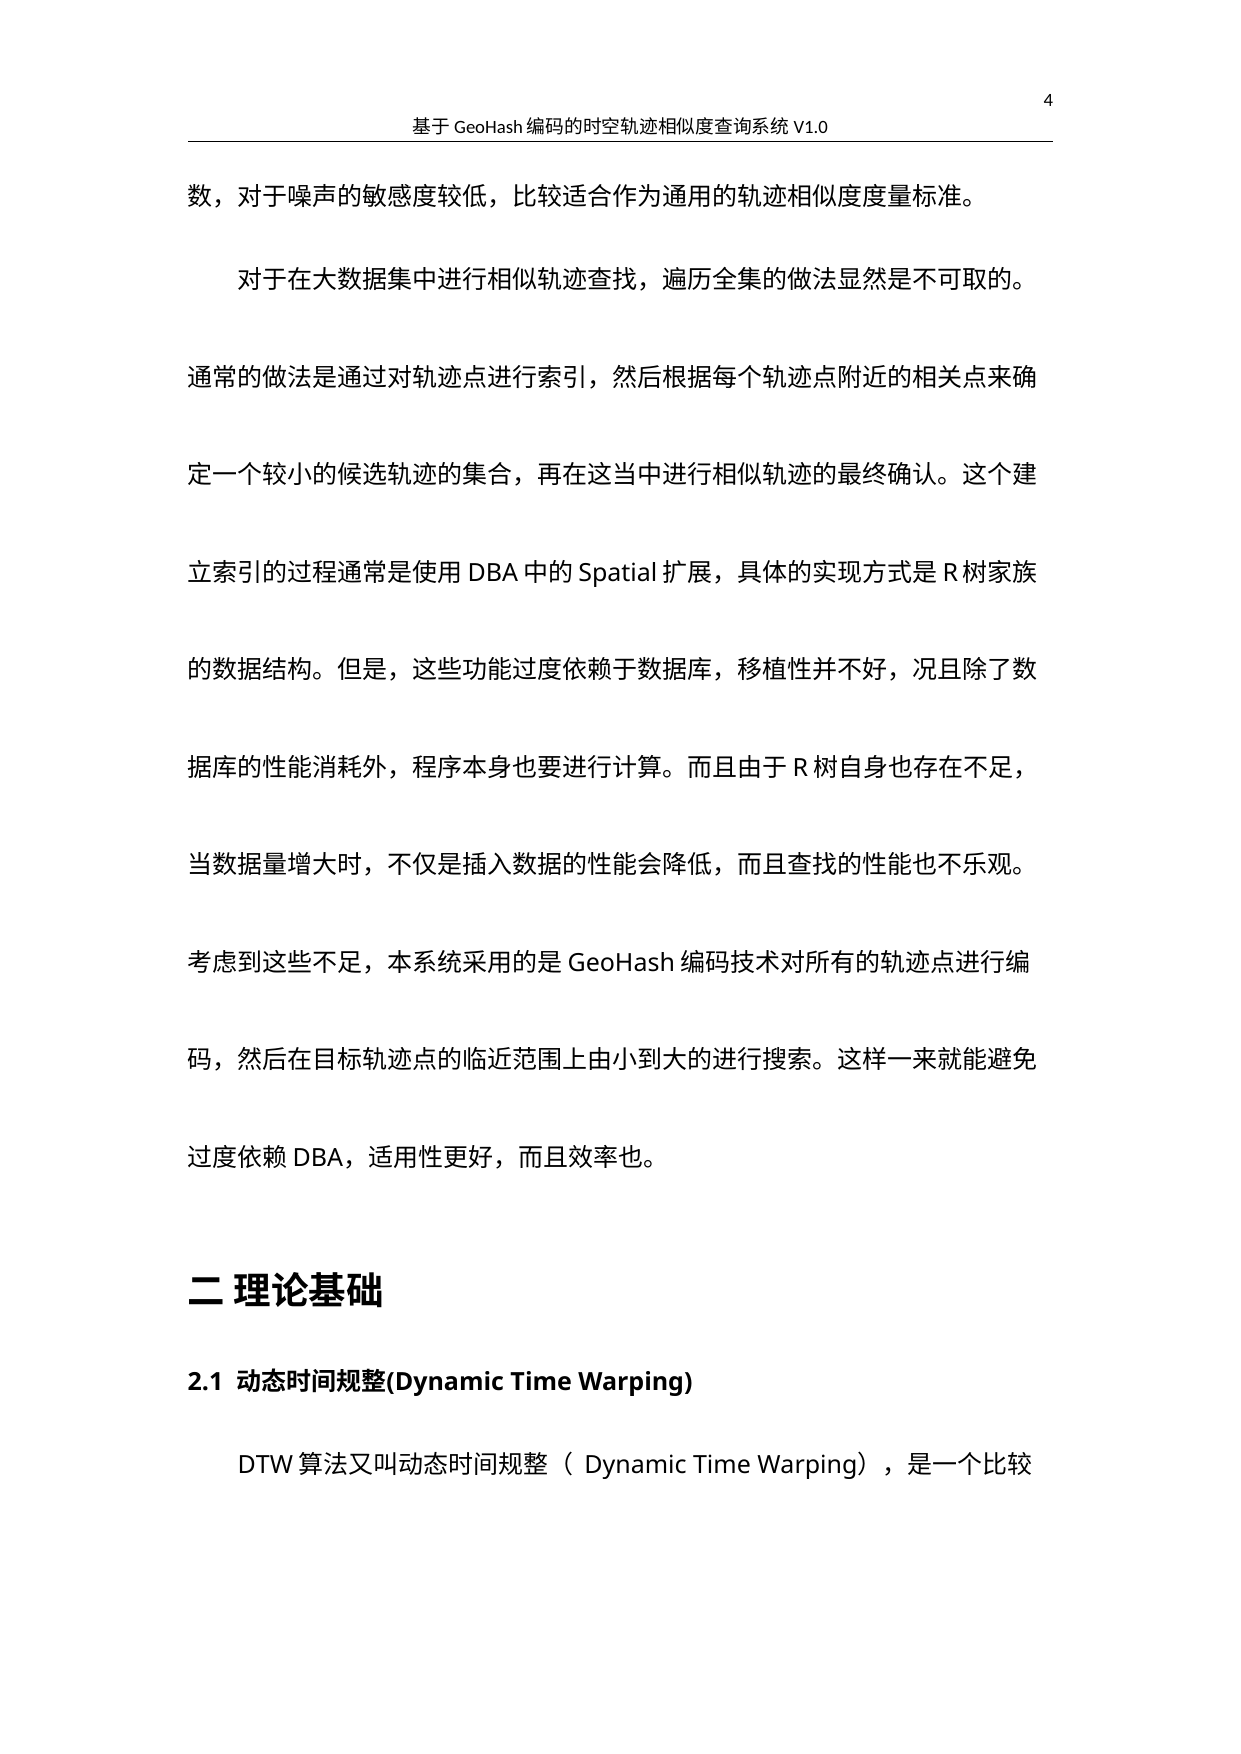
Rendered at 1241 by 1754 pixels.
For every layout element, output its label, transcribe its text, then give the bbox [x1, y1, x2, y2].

subtitle 二 理论基础 [187, 1255, 1053, 1320]
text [187, 1430, 1053, 1495]
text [187, 162, 1053, 227]
text 对于在大数据集中进行相似轨迹查找，遍历全集的做法显然是不可取的。通常的做法是通过对轨迹点进行索引，然后根据每个轨迹点附近的相关点来确定一个较小的候选轨迹的集合，再在这当中进行相似轨迹的最终确认。这个建立索引的过程通常是使用DBA中的Spatial扩展，具体的实现方式是R树家族的数据结构。但是，这些功能过度依赖于数据库，移植性并不好，况且除了数据库的性能消耗外，程序本身也要进行计算。而且由于R树自身也存在不足，当数据量增大时，不仅是插入数据的性能会降低，而且查找的性能也不乐观。考虑到这些不足，本系统采用的是GeoHash编码技术对所有的轨迹点进行编码，然后在目标轨迹点的临近范围上由小到大的进行搜索。这样一来就能避免过度依赖DBA，适用性更好，而且效率也。 [187, 245, 1053, 1188]
subtitle 2.1 动态时间规整(Dynamic Time Warping) [187, 1347, 1053, 1412]
